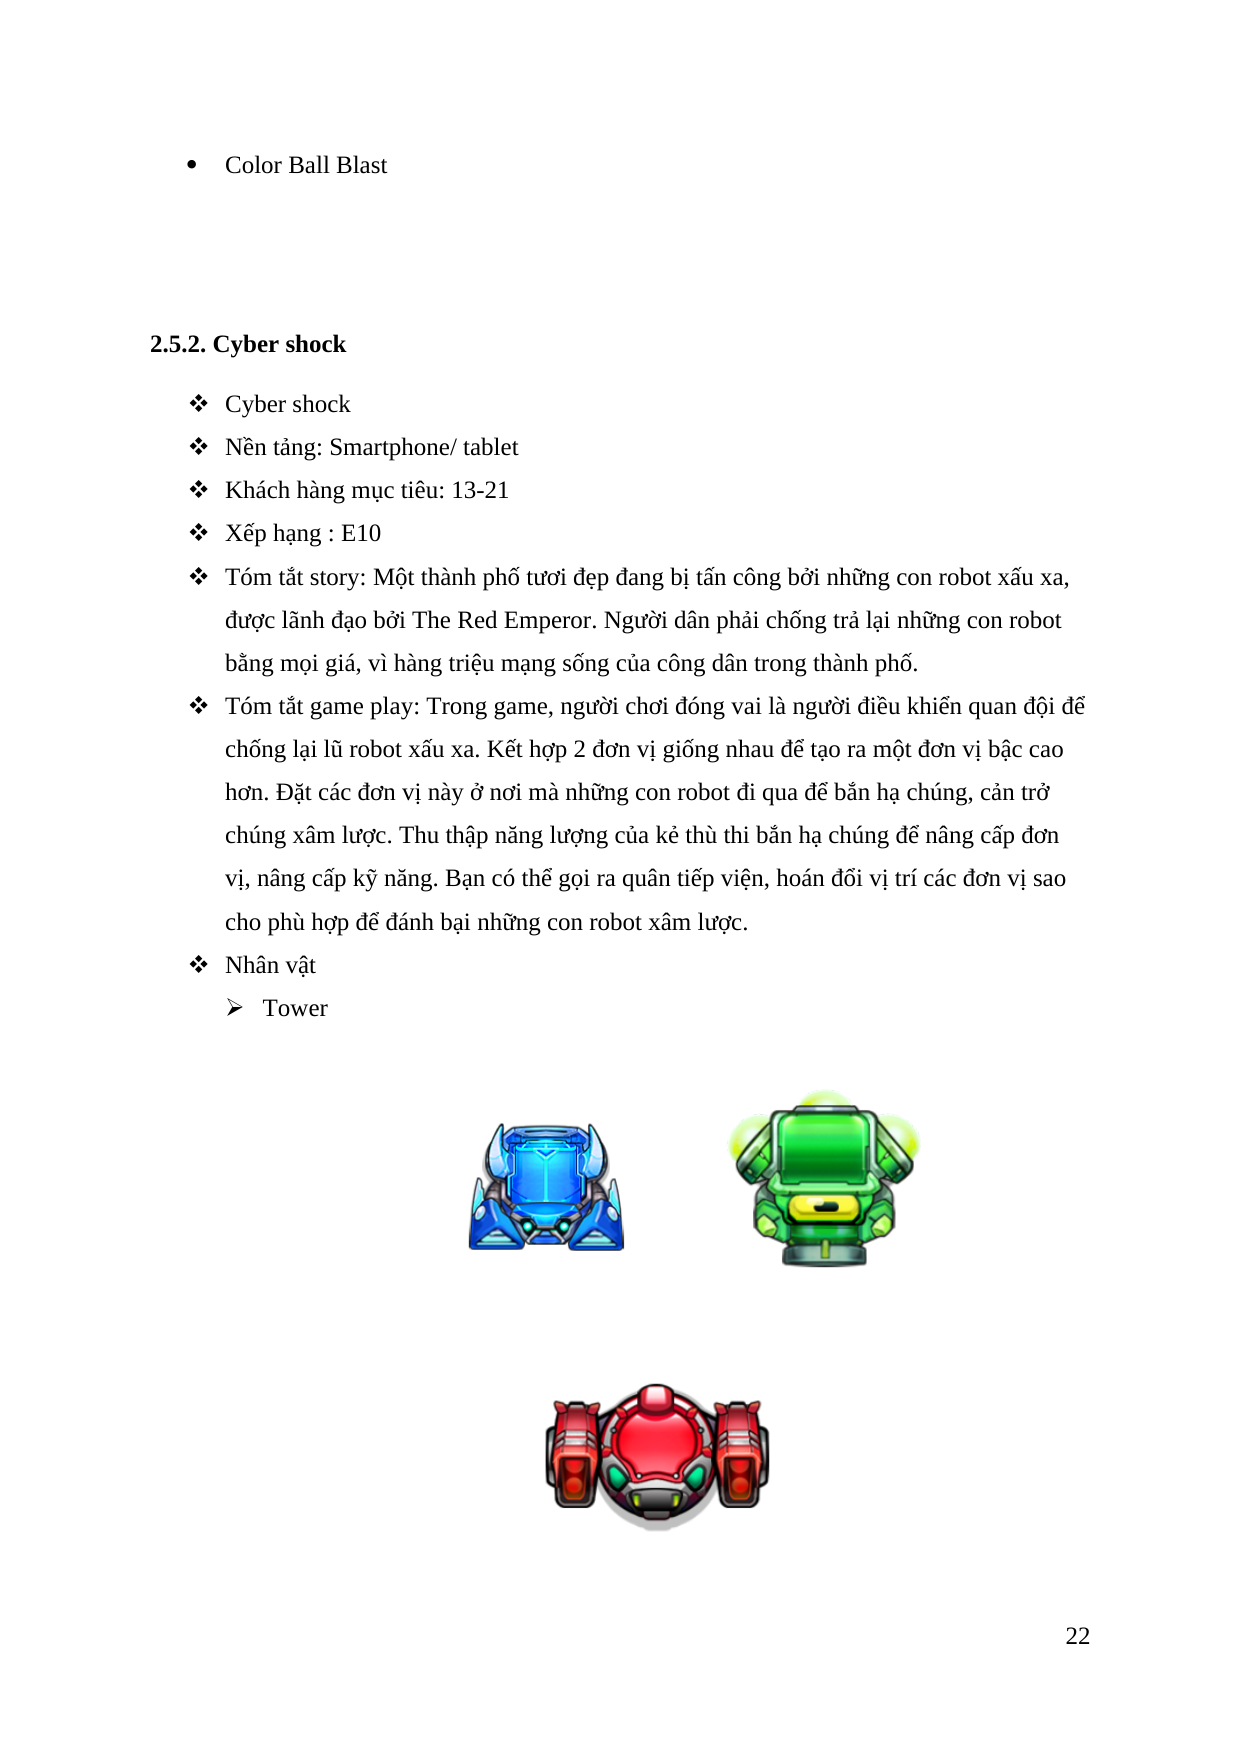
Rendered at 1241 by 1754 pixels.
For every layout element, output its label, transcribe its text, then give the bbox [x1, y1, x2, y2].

list Color Ball Blast [187, 150, 1090, 179]
list Cyber shock [187, 389, 1090, 418]
list Nhân vật [187, 950, 1090, 978]
list Tóm tắt game play: Trong game, người chơi đóng vai là người điều khiển quan đội để chống lại lũ robot xấu xa. Kết hợp 2 đơn vị giống nhau để tạo ra một đơn vị bậc cao hơn. Đặt các đơn vị này ở nơi mà những con robot đi qua để bắn hạ chúng, cản trở chúng xâm lược. Thu thập năng lượng của kẻ thù thi bắn hạ chúng để nâng cấp đơn vị, nâng cấp kỹ năng. Bạn có thể gọi ra quân tiếp viện, hoán đổi vị trí các đơn vị sao cho phù hợp để đánh bại những con robot xâm lược. [187, 691, 1090, 935]
list Xếp hạng : E10 [187, 518, 1090, 547]
list Nền tảng: Smartphone/ tablet [187, 432, 1090, 461]
list Tóm tắt story: Một thành phố tươi đẹp đang bị tấn công bởi những con robot xấu xa, được lãnh đạo bởi The Red Emperor. Người dân phải chống trả lại những con robot bằng mọi giá, vì hàng triệu mạng sống của công dân trong thành phố. [187, 562, 1090, 677]
picture [501, 1338, 814, 1564]
list Tower [225, 993, 1090, 1022]
picture [379, 1036, 936, 1325]
text 2.5.2. Cyber shock [150, 329, 1090, 358]
list Khách hàng mục tiêu: 13-21 [187, 475, 1090, 504]
